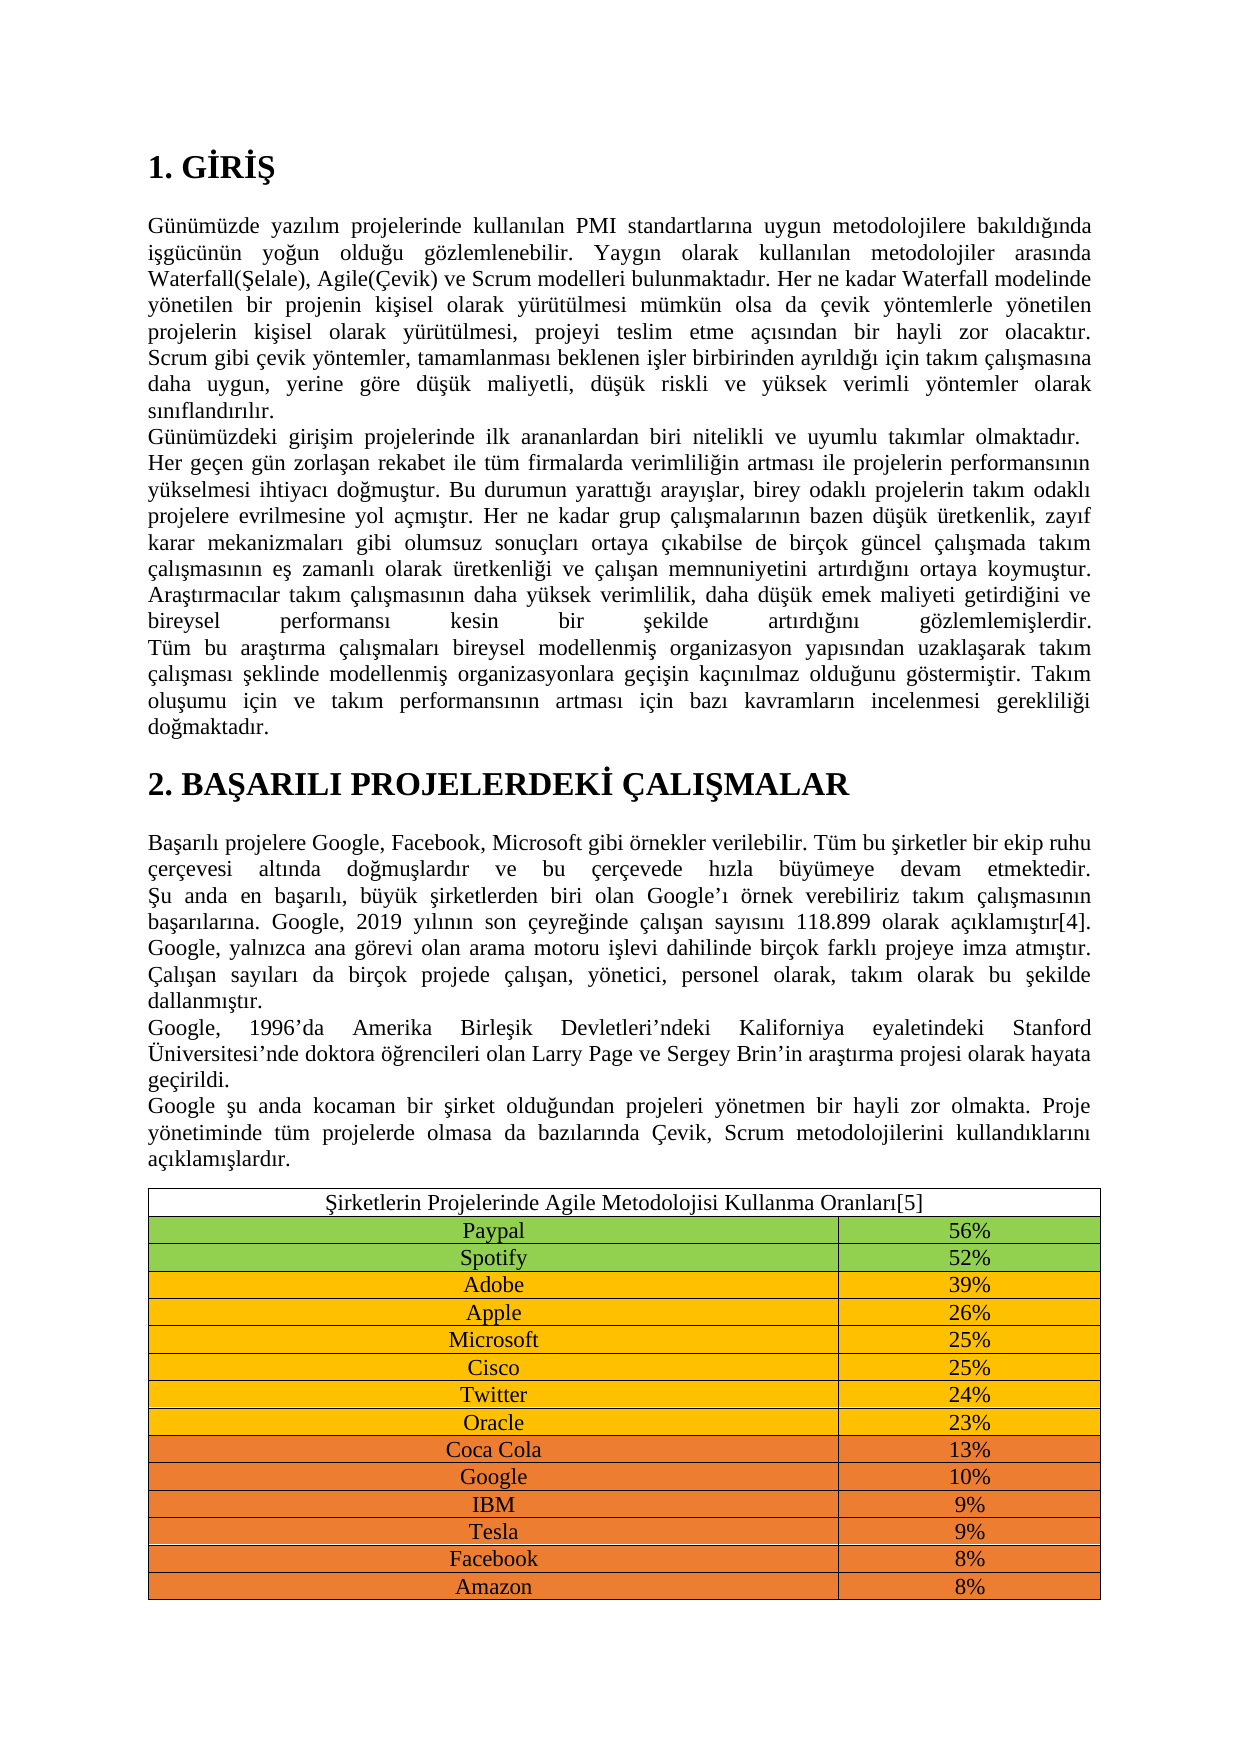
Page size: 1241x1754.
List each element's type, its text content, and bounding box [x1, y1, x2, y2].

table_cell 25% [839, 1354, 1100, 1380]
table_cell 39% [839, 1272, 1100, 1298]
table_cell 9% [839, 1518, 1100, 1544]
table_header Şirketlerin Projelerinde Agile Metodolojisi Kullanma Oranları[5] [149, 1189, 1100, 1216]
table_cell Microsoft [149, 1326, 838, 1353]
table_cell Facebook [149, 1546, 838, 1572]
table_cell 23% [839, 1409, 1100, 1435]
table_cell 56% [839, 1217, 1100, 1243]
table_cell 10% [839, 1463, 1100, 1490]
table_cell Adobe [149, 1272, 838, 1298]
table_cell Google [149, 1463, 838, 1490]
table_cell Spotify [149, 1244, 838, 1271]
table_cell Tesla [149, 1518, 838, 1544]
table_cell 24% [839, 1381, 1100, 1407]
table_cell Oracle [149, 1409, 838, 1435]
table_cell 13% [839, 1436, 1100, 1462]
table_cell Twitter [149, 1381, 838, 1407]
table_cell Cisco [149, 1354, 838, 1380]
subtitle 2. BAŞARILI PROJELERDEKİ ÇALIŞMALAR [148, 764, 1093, 803]
table_cell IBM [149, 1491, 838, 1517]
table_cell 26% [839, 1299, 1100, 1325]
text Günümüzde yazılım projelerinde kullanılan PMI standartlarına uygun metodolojilere bakıldığında işgücünün yoğun olduğu gözlemlenebilir. Yaygın olarak kullanılan metodolojiler arasında Waterfall(Şelale), Agile(Çevik) ve Scrum modelleri bulunmaktadır. Her ne kadar Waterfall modelinde yönetilen bir projenin kişisel olarak yürütülmesi mümkün olsa da çevik yöntemlerle yönetilen projelerin kişisel olarak yürütülmesi, projeyi teslim etme açısından bir hayli zor olacaktır. Scrum gibi çevik yöntemler, tamamlanması beklenen işler birbirinden ayrıldığı için takım çalışmasına daha uygun, yerine göre düşük maliyetli, düşük riskli ve yüksek verimli yöntemler olarak sınıflandırılır. Günümüzdeki girişim projelerinde ilk arananlardan biri nitelikli ve uyumlu takımlar olmaktadır. Her geçen gün zorlaşan rekabet ile tüm firmalarda verimliliğin artması ile projelerin performansının yükselmesi ihtiyacı doğmuştur. Bu durumun yarattığı arayışlar, birey odaklı projelerin takım odaklı projelere evrilmesine yol açmıştır. Her ne kadar grup çalışmalarının bazen düşük üretkenlik, zayıf karar mekanizmaları gibi olumsuz sonuçları ortaya çıkabilse de birçok güncel çalışmada takım çalışmasının eş zamanlı olarak üretkenliği ve çalışan memnuniyetini artırdığını ortaya koymuştur. Araştırmacılar takım çalışmasının daha yüksek verimlilik, daha düşük emek maliyeti getirdiğini ve bireysel performansı kesin bir şekilde artırdığını gözlemlemişlerdir. Tüm bu araştırma çalışmaları bireysel modellenmiş organizasyon yapısından uzaklaşarak takım çalışması şeklinde modellenmiş organizasyonlara geçişin kaçınılmaz olduğunu göstermiştir. Takım oluşumu için ve takım performansının artması için bazı kavramların incelenmesi gerekliliği doğmaktadır. [148, 186, 1093, 739]
table_cell 9% [839, 1491, 1100, 1517]
table_cell 8% [839, 1546, 1100, 1572]
table_cell 8% [839, 1573, 1100, 1599]
subtitle 1. GİRİŞ [148, 148, 1093, 186]
table_cell Apple [149, 1299, 838, 1325]
table_cell Paypal [149, 1217, 838, 1243]
table_cell Coca Cola [149, 1436, 838, 1462]
table_cell 25% [839, 1326, 1100, 1353]
table_cell 52% [839, 1244, 1100, 1271]
text Başarılı projelere Google, Facebook, Microsoft gibi örnekler verilebilir. Tüm bu şirketler bir ekip ruhu çerçevesi altında doğmuşlardır ve bu çerçevede hızla büyümeye devam etmektedir. Şu anda en başarılı, büyük şirketlerden biri olan Google’ı örnek verebiliriz takım çalışmasının başarılarına. Google, 2019 yılının son çeyreğinde çalışan sayısını 118.899 olarak açıklamıştır[4]. Google, yalnızca ana görevi olan arama motoru işlevi dahilinde birçok farklı projeye imza atmıştır. Çalışan sayıları da birçok projede çalışan, yönetici, personel olarak, takım olarak bu şekilde dallanmıştır. Google, 1996’da Amerika Birleşik Devletleri’ndeki Kaliforniya eyaletindeki Stanford Üniversitesi’nde doktora öğrencileri olan Larry Page ve Sergey Brin’in araştırma projesi olarak hayata geçirildi. Google şu anda kocaman bir şirket olduğundan projeleri yönetmen bir hayli zor olmakta. Proje yönetiminde tüm projelerde olmasa da bazılarında Çevik, Scrum metodolojilerini kullandıklarını açıklamışlardır. [148, 803, 1093, 1172]
table_cell Amazon [149, 1573, 838, 1599]
